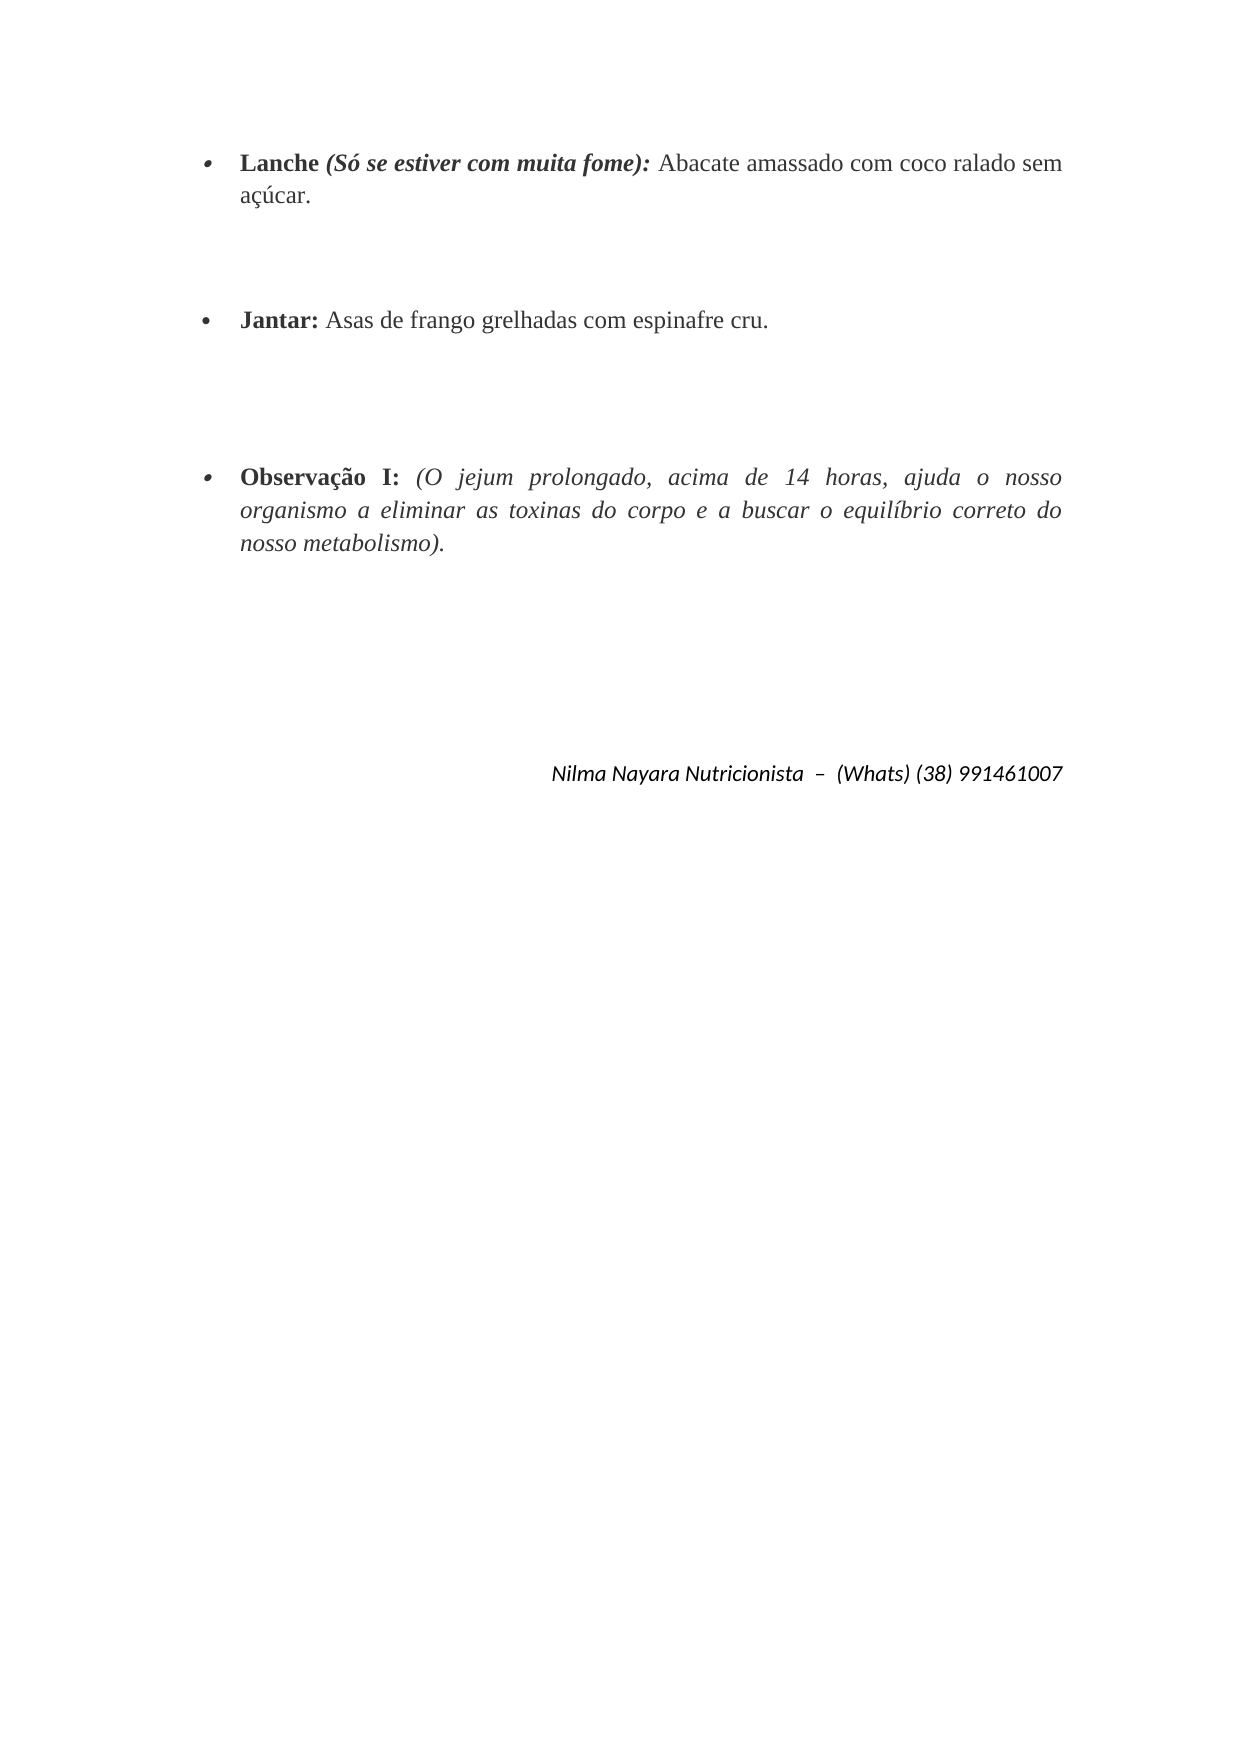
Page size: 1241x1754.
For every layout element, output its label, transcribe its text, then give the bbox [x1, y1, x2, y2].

text Nilma Nayara Nutricionista – (Whats) (38) 991461007 [177, 759, 1063, 787]
list Lanche (Só se estiver com muita fome): Abacate amassado com coco ralado sem açúcar. [202, 148, 1063, 209]
list Jantar: Asas de frango grelhadas com espinafre cru. [202, 305, 1063, 334]
list Observação I: (O jejum prolongado, acima de 14 horas, ajuda o nosso organismo a eliminar as toxinas do corpo e a buscar o equilíbrio correto do nosso metabolismo). [202, 462, 1063, 557]
